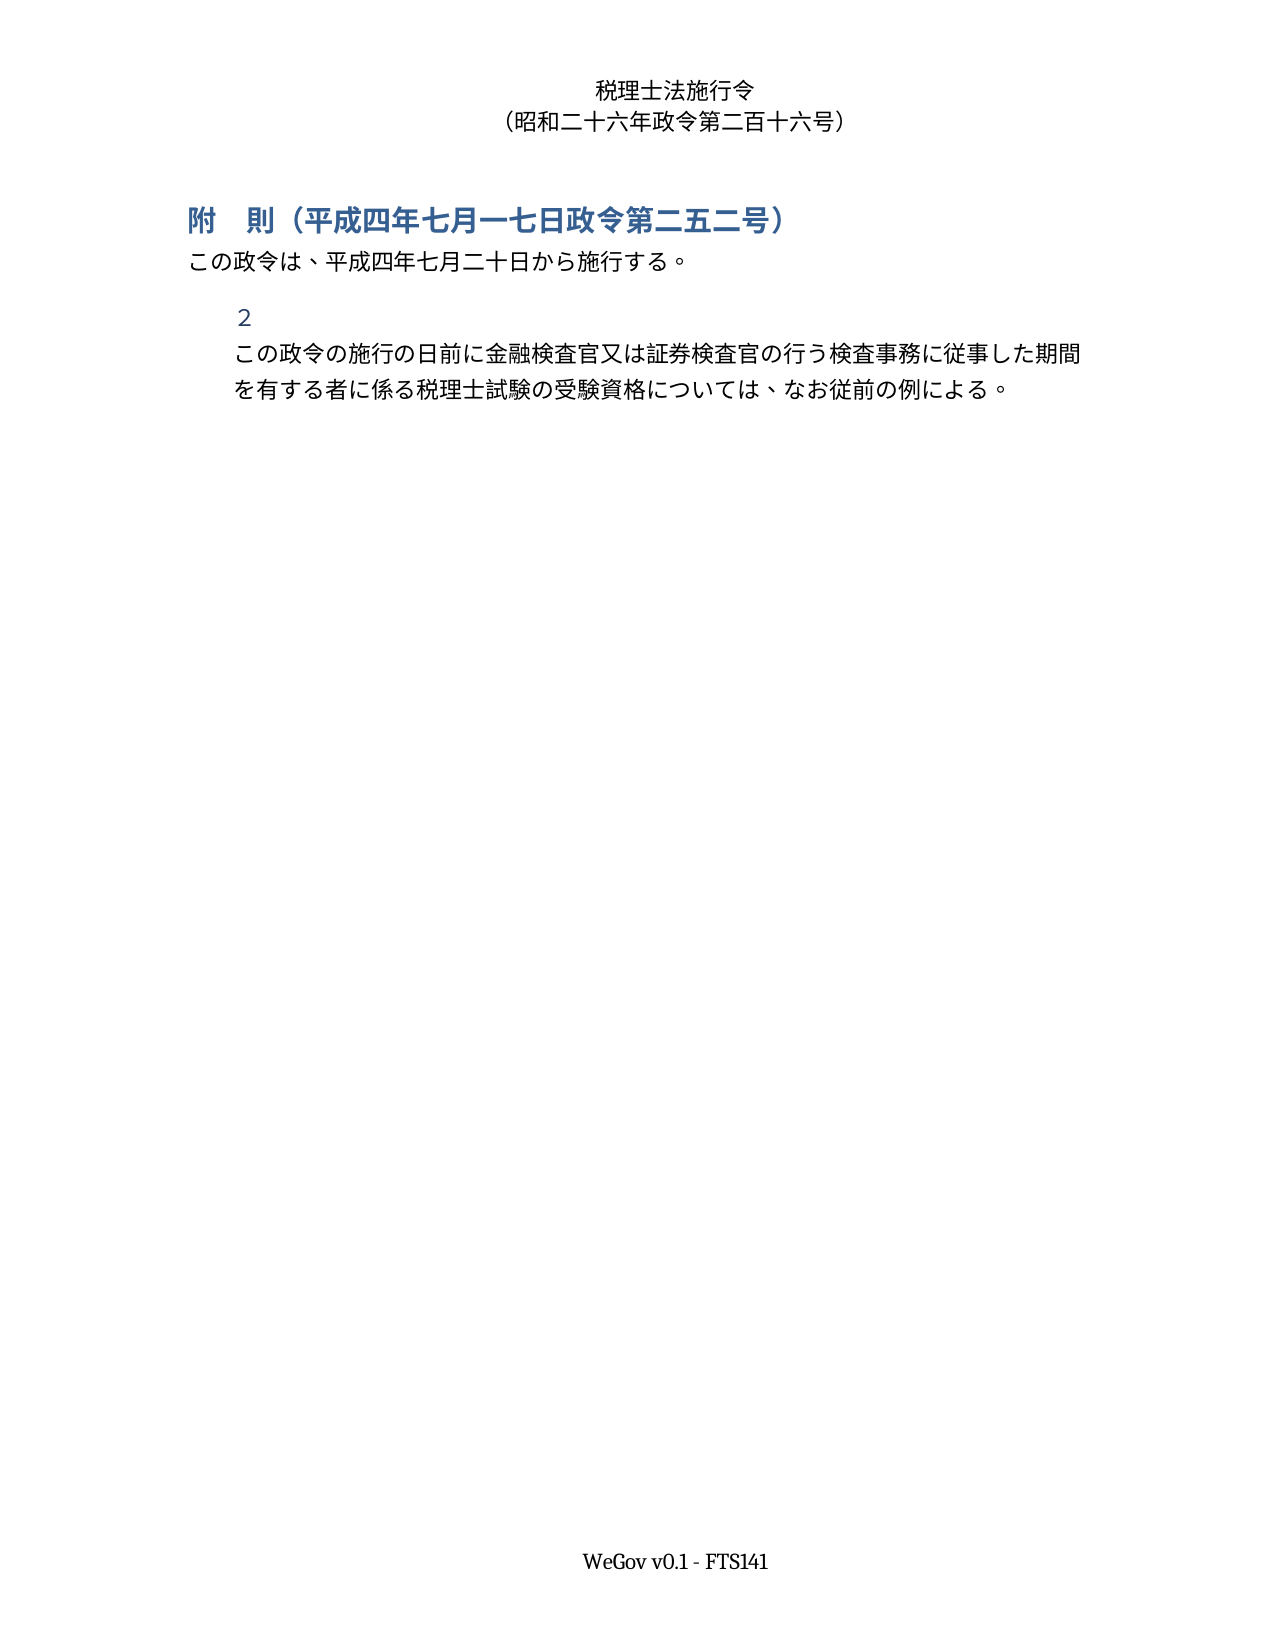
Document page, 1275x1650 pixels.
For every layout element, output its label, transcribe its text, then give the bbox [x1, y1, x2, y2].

text この政令の施行の日前に金融検査官又は証券検査官の行う検査事務に従事した期間を有する者に係る税理士試験の受験資格については、なお従前の例による。 [233, 338, 1087, 406]
text この政令は、平成四年七月二十日から施行する。 [187, 246, 1087, 277]
subtitle 附 則（平成四年七月一七日政令第二五二号） [187, 200, 1087, 240]
subtitle ２ [233, 302, 1087, 334]
